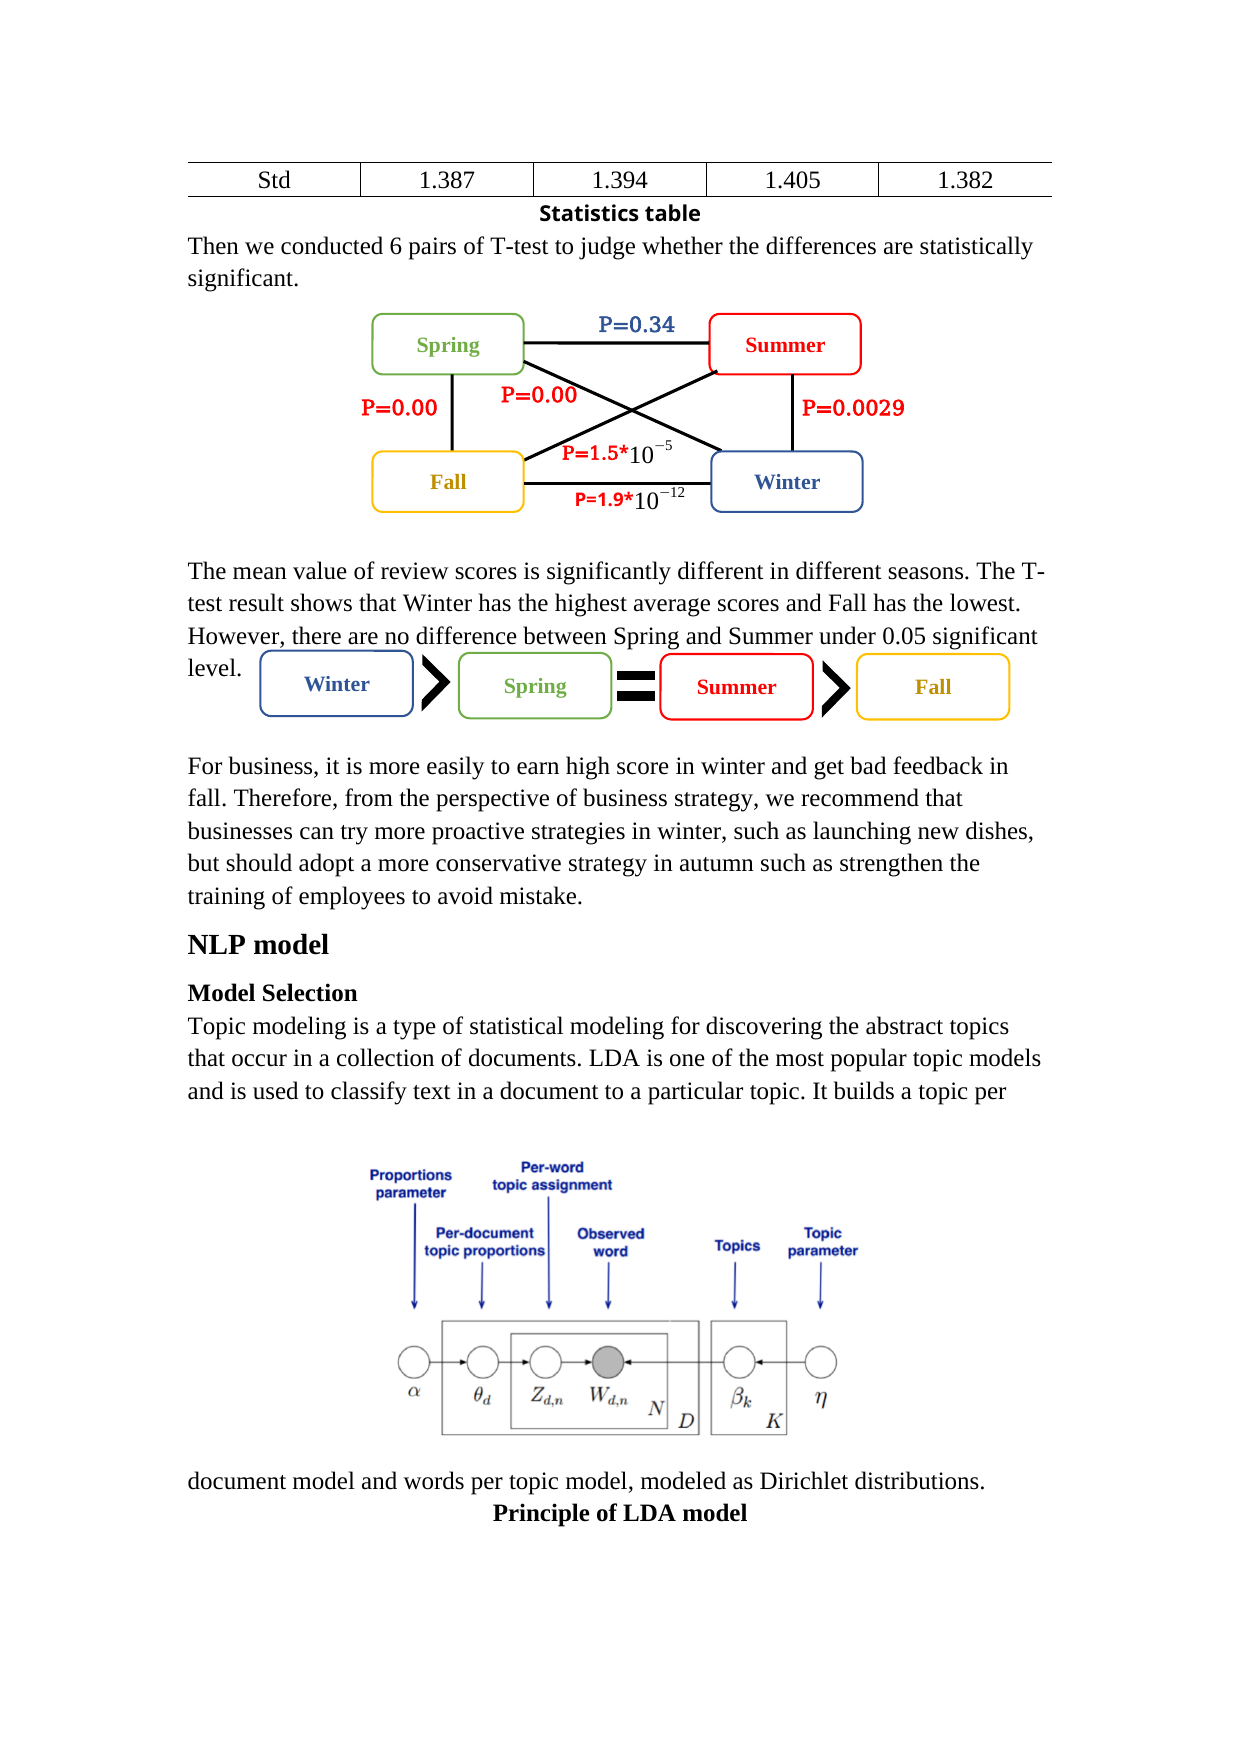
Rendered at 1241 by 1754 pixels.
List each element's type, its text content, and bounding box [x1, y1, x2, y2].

table_cell 1.382 [879, 163, 1052, 196]
text The mean value of review scores is significantly different in different seasons. The T-test result shows that Winter has the highest average scores and Fall has the lowest. However, there are no difference between Spring and Summer under 0.05 significant level. [187, 294, 1053, 684]
text Principle of LDA model [187, 1497, 1053, 1529]
text NLP model [187, 912, 1053, 977]
text For business, it is more easily to earn high score in winter and get bad feedback in fall. Therefore, from the perspective of business strategy, we recommend that businesses can try more proactive strategies in winter, such as launching new dishes, but should adopt a more conservative strategy in autumn such as strengthen the training of employees to avoid mistake. [187, 749, 1053, 912]
table_cell 1.387 [361, 163, 533, 196]
text Model Selection [187, 977, 1053, 1009]
picture [358, 1138, 870, 1454]
table_cell 1.394 [534, 163, 706, 196]
table_cell 1.405 [707, 163, 878, 196]
text Then we conducted 6 pairs of T-test to judge whether the differences are statistically significant. [187, 229, 1053, 294]
text Statistics table [187, 197, 1053, 229]
table_cell Std [188, 163, 360, 196]
